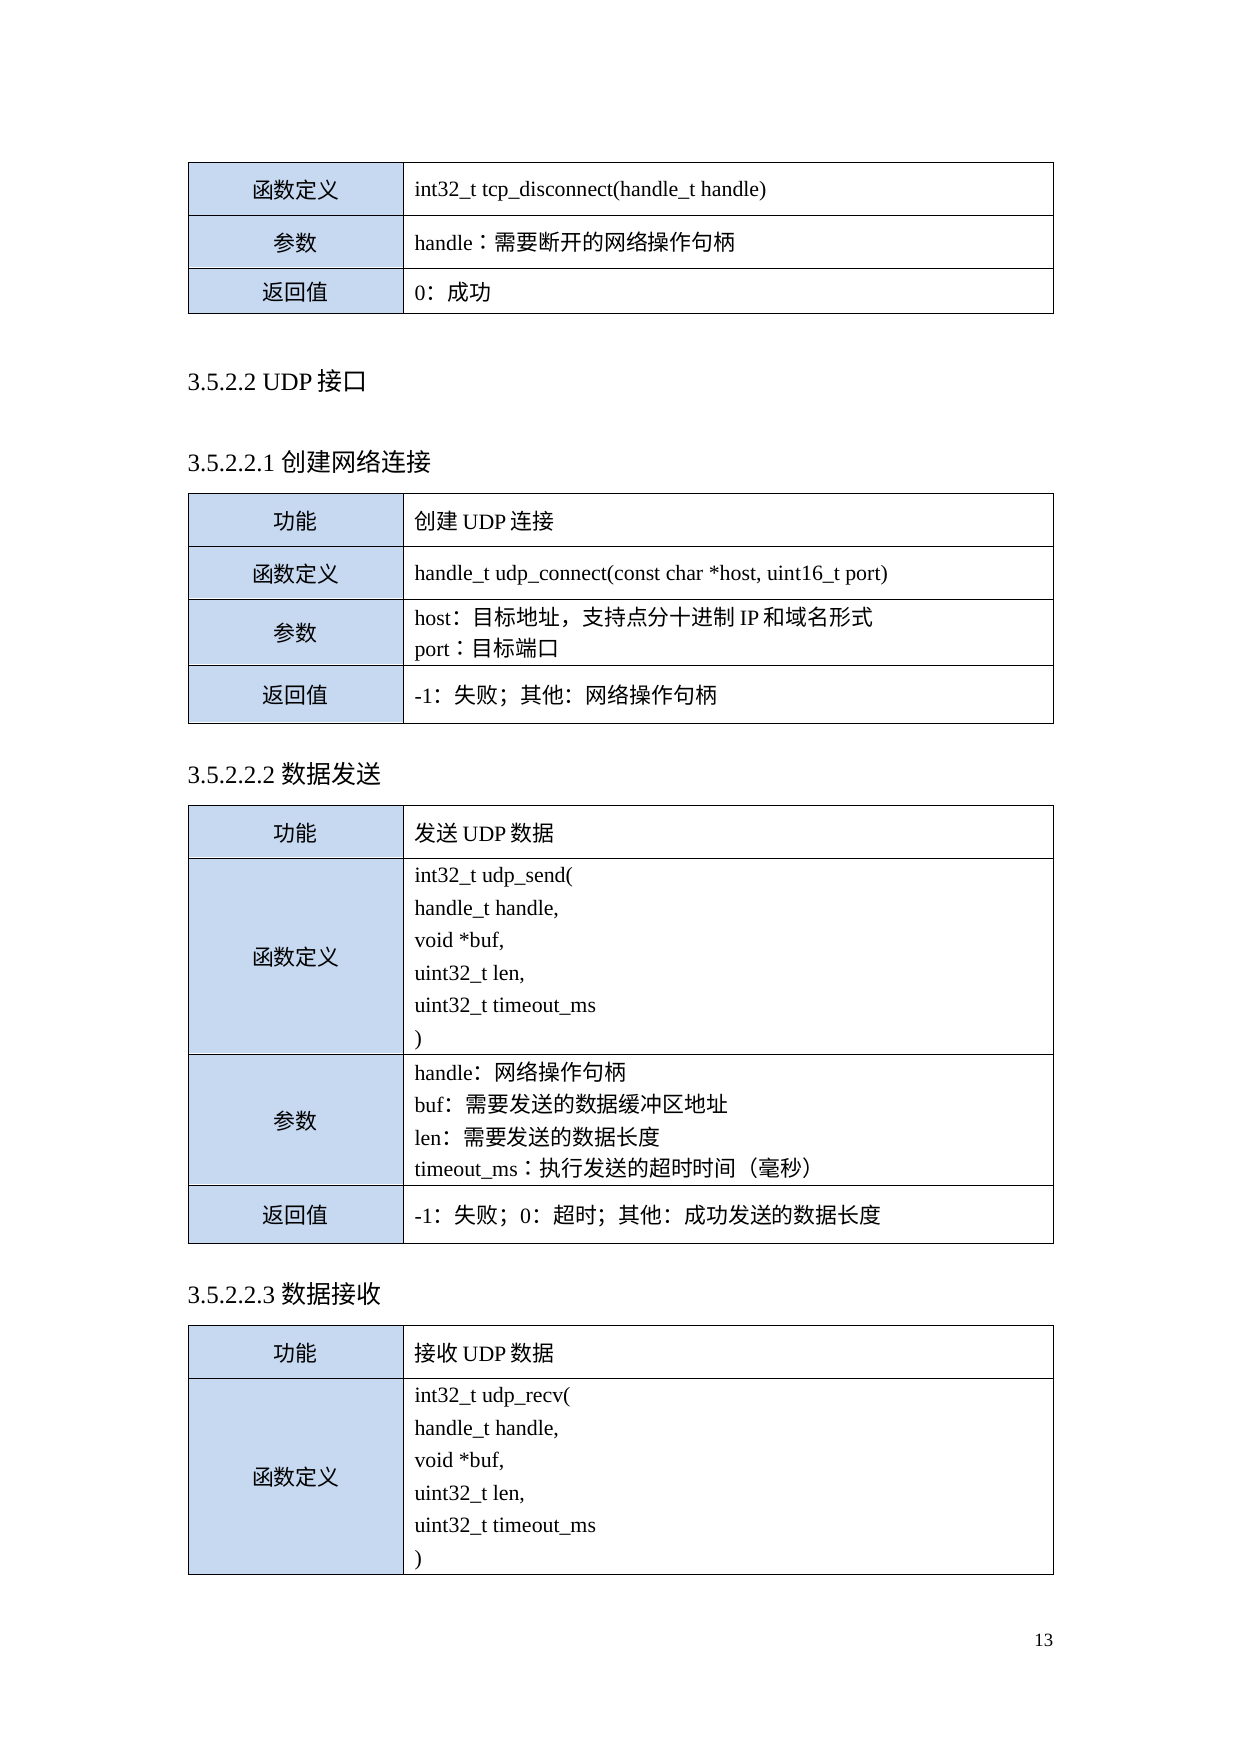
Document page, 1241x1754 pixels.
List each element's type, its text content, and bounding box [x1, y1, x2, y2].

text 3.5.2.2.2 数据发送 [187, 740, 1053, 805]
table_cell int32_t udp_recv( handle_t handle, void *buf, uint32_t len, uint32_t timeout_ms ) [404, 1379, 1053, 1574]
table_cell 参数 [189, 1055, 403, 1184]
table_cell int32_t udp_send( handle_t handle, void *buf, uint32_t len, uint32_t timeout_ms ) [404, 859, 1053, 1053]
text 3.5.2.2 UDP接口 [187, 347, 1053, 412]
text 3.5.2.2.3 数据接收 [187, 1260, 1053, 1325]
table_cell -1：失败；其他：网络操作句柄 [404, 666, 1053, 722]
table_cell 函数定义 [189, 163, 403, 215]
table_cell host：目标地址，支持点分十进制IP和域名形式 port：目标端口 [404, 600, 1053, 664]
table_cell int32_t tcp_disconnect(handle_t handle) [404, 163, 1053, 215]
table_cell handle：网络操作句柄 buf：需要发送的数据缓冲区地址 len：需要发送的数据长度 timeout_ms：执行发送的超时时间（毫秒） [404, 1055, 1053, 1184]
table_header 创建UDP连接 [404, 494, 1053, 546]
table_cell 0：成功 [404, 269, 1053, 313]
table_header 接收UDP数据 [404, 1326, 1053, 1378]
table_cell 参数 [189, 216, 403, 267]
table_header 功能 [189, 1326, 403, 1378]
table_cell 返回值 [189, 666, 403, 722]
table_header 功能 [189, 494, 403, 546]
table_header 发送UDP数据 [404, 806, 1053, 857]
table_cell handle：需要断开的网络操作句柄 [404, 216, 1053, 267]
table_cell handle_t udp_connect(const char *host, uint16_t port) [404, 547, 1053, 598]
table_cell -1：失败；0：超时；其他：成功发送的数据长度 [404, 1186, 1053, 1243]
table_cell 返回值 [189, 269, 403, 313]
table_cell 返回值 [189, 1186, 403, 1243]
table_cell 函数定义 [189, 859, 403, 1053]
text 3.5.2.2.1 创建网络连接 [187, 428, 1053, 493]
table_cell 函数定义 [189, 1379, 403, 1574]
table_cell 函数定义 [189, 547, 403, 598]
table_cell 参数 [189, 600, 403, 664]
table_header 功能 [189, 806, 403, 857]
